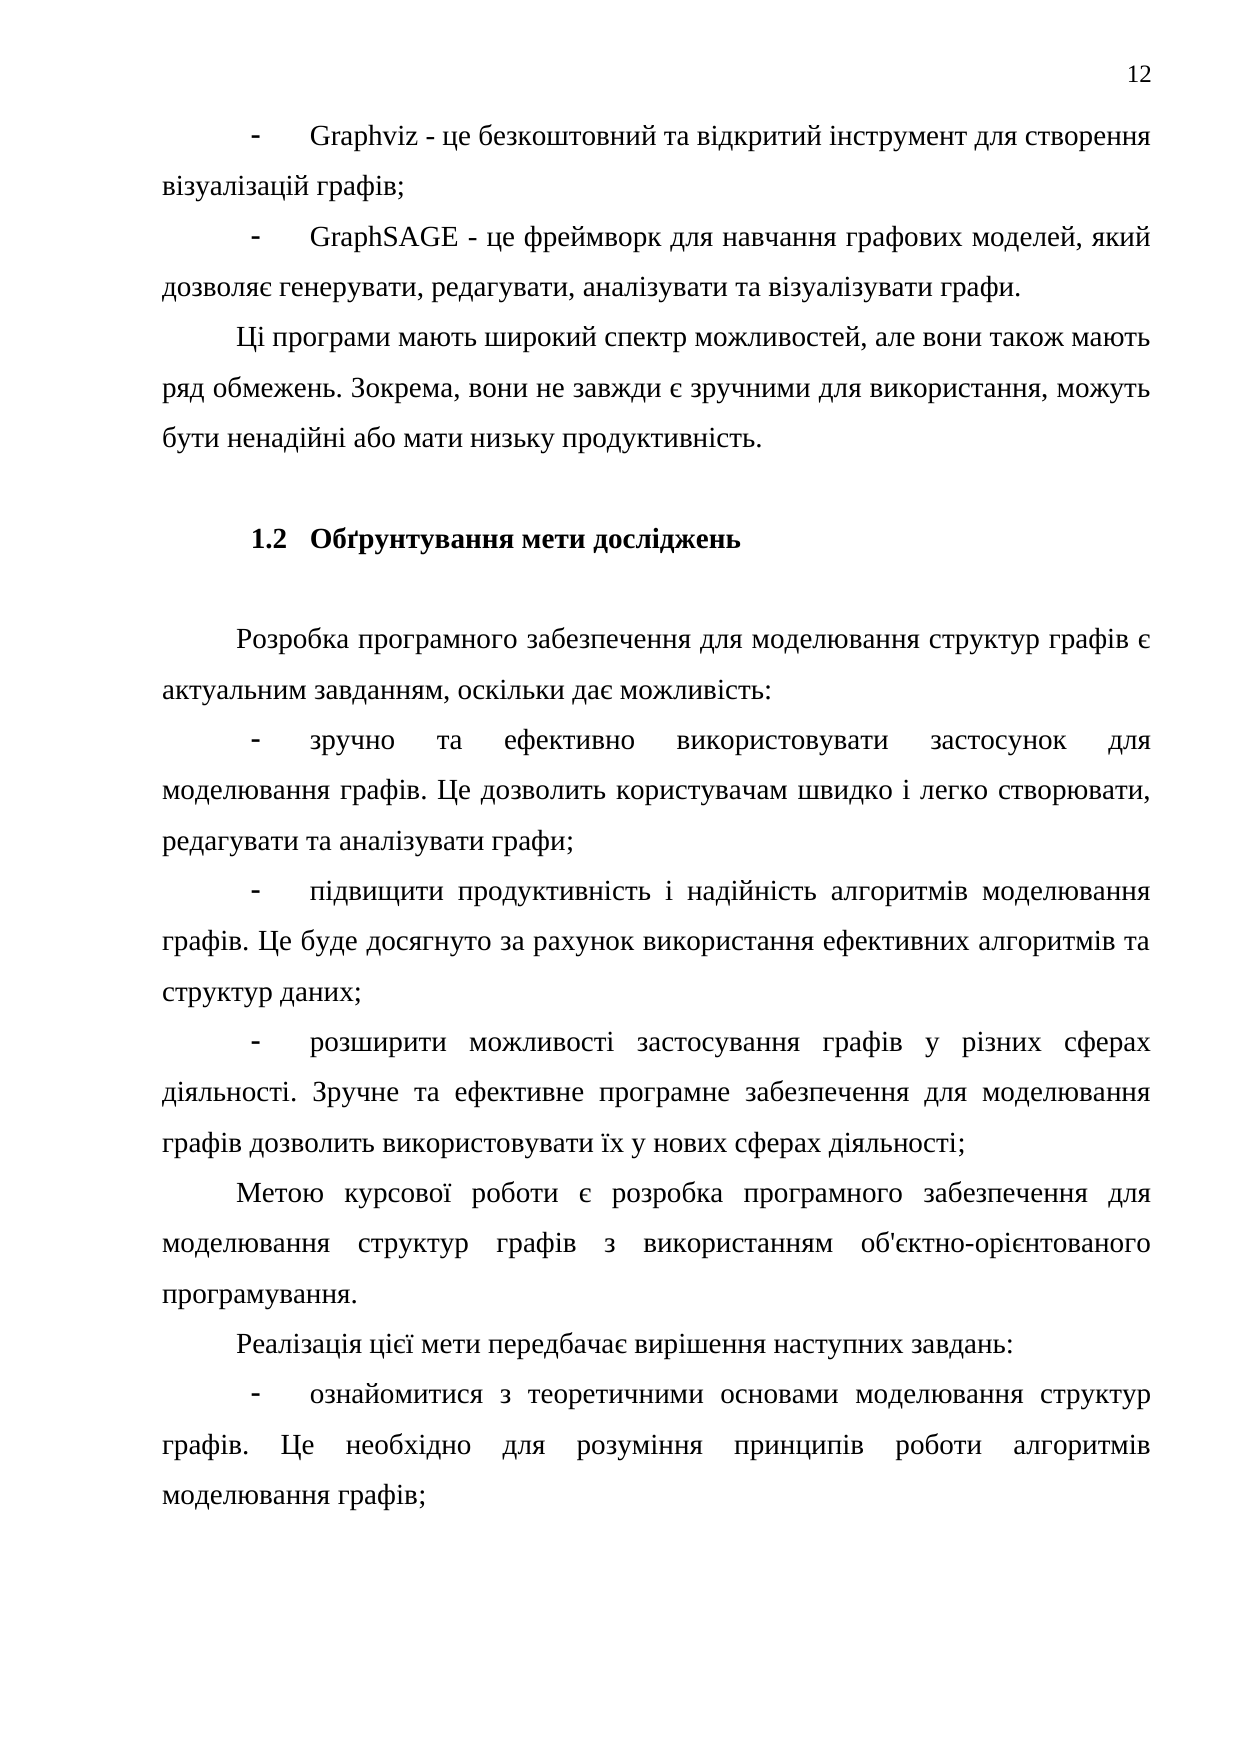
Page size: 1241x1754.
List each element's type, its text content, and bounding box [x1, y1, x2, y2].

text Ці програми мають широкий спектр можливостей, але вони також мають ряд обмежень. Зокрема, вони не завжди є зручними для використання, можуть бути ненадійні або мати низьку продуктивність. [162, 319, 1152, 454]
text Метою курсової роботи є розробка програмного забезпечення для моделювання структур графів з використанням об'єктно-орієнтованого програмування. [162, 1175, 1152, 1309]
subtitle Обґрунтування мети досліджень [162, 521, 1152, 554]
text розширити можливості застосування графів у різних сферах діяльності. Зручне та ефективне програмне забезпечення для моделювання графів дозволить використовувати їх у нових сферах діяльності; [162, 1024, 1152, 1158]
text Розробка програмного забезпечення для моделювання структур графів є актуальним завданням, оскільки дає можливість: [162, 621, 1152, 705]
text ознайомитися з теоретичними основами моделювання структур графів. Це необхідно для розуміння принципів роботи алгоритмів моделювання графів; [162, 1376, 1152, 1511]
text зручно та ефективно використовувати застосунок для моделювання графів. Це дозволить користувачам швидко і легко створювати, редагувати та аналізувати графи; [162, 722, 1152, 856]
text GraphSAGE - це фреймворк для навчання графових моделей, який дозволяє генерувати, редагувати, аналізувати та візуалізувати графи. [162, 219, 1152, 303]
text Graphviz - це безкоштовний та відкритий інструмент для створення візуалізацій графів; [162, 118, 1152, 202]
text Реалізація цієї мети передбачає вирішення наступних завдань: [162, 1326, 1152, 1360]
text підвищити продуктивність і надійність алгоритмів моделювання графів. Це буде досягнуто за рахунок використання ефективних алгоритмів та структур даних; [162, 873, 1152, 1007]
